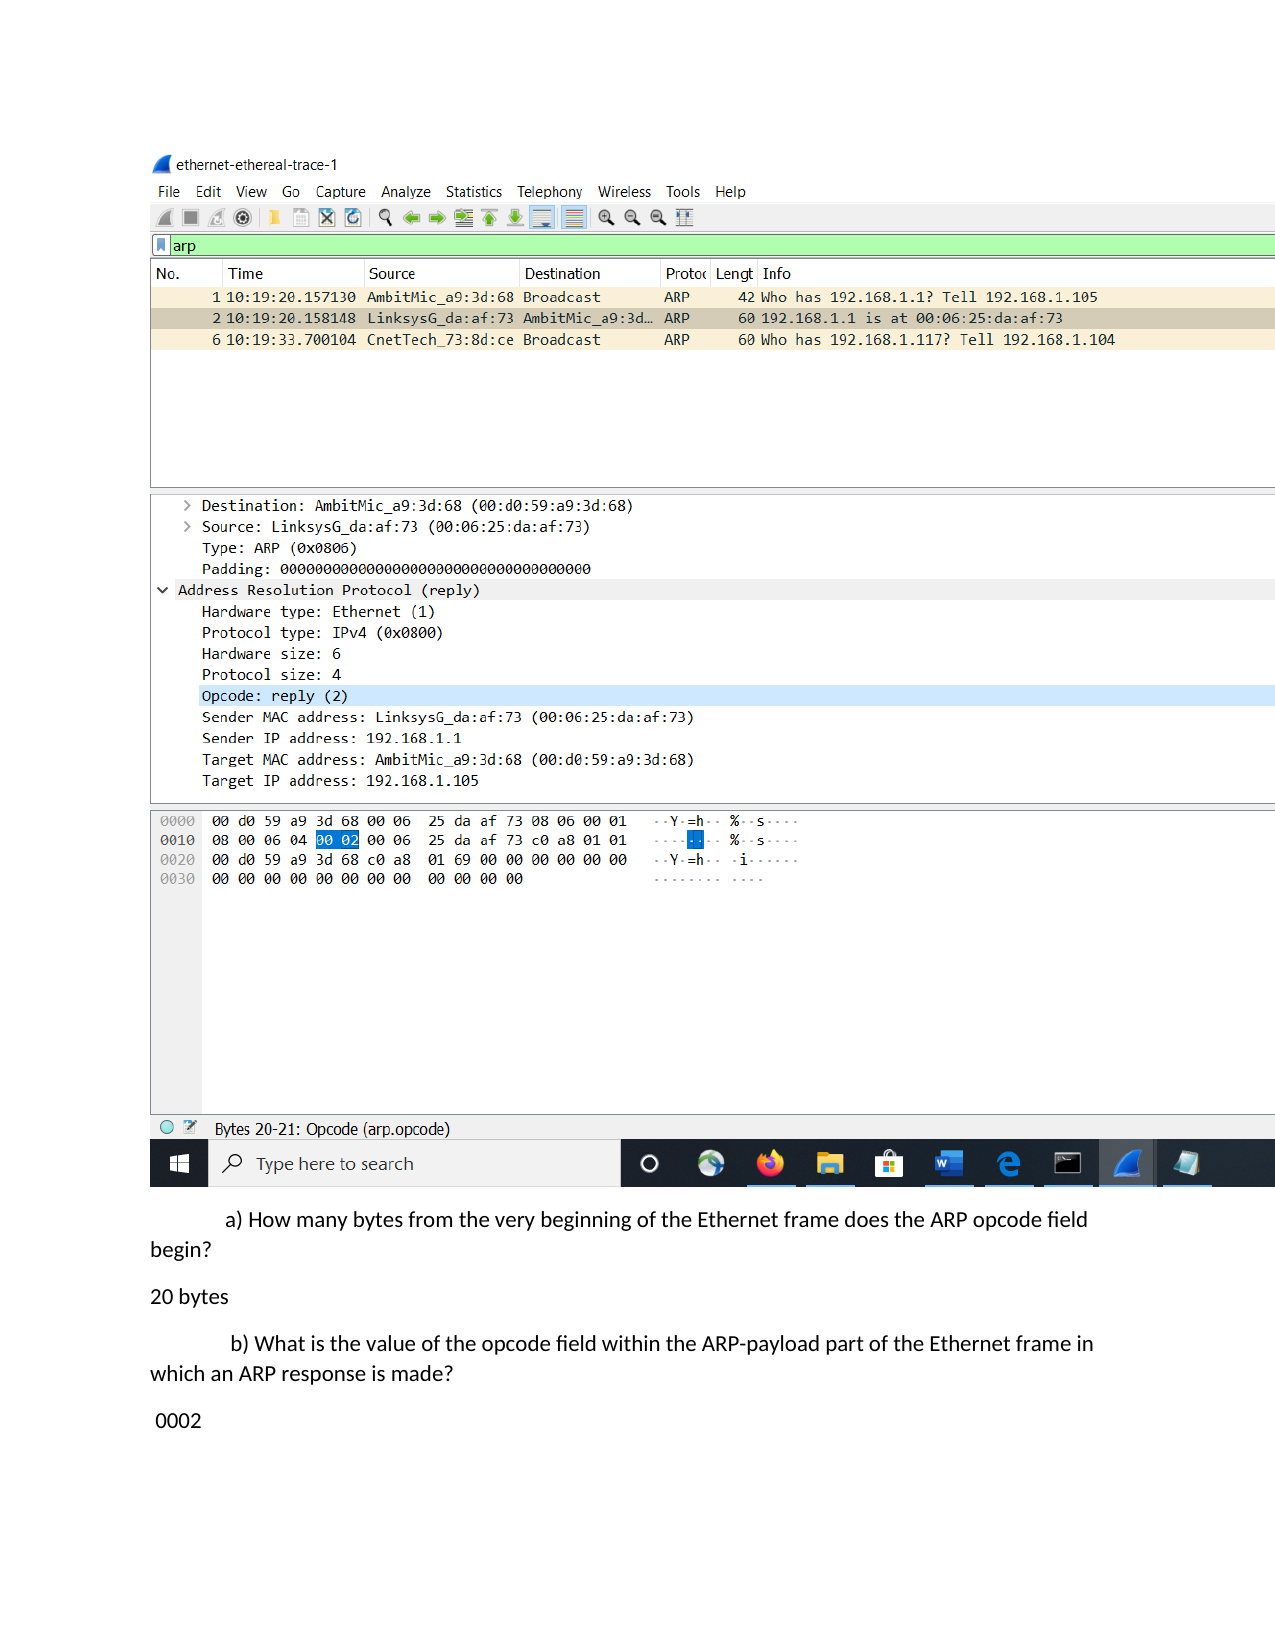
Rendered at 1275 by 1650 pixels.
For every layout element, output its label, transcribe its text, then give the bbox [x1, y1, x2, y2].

text 20 bytes [150, 1282, 1125, 1310]
text 0002 [150, 1406, 1125, 1434]
picture [150, 150, 1275, 1187]
text a) How many bytes from the very beginning of the Ethernet frame does the ARP opcode field begin? [150, 1205, 1125, 1263]
text b) What is the value of the opcode field within the ARP-payload part of the Ethernet frame in which an ARP response is made? [150, 1329, 1125, 1387]
